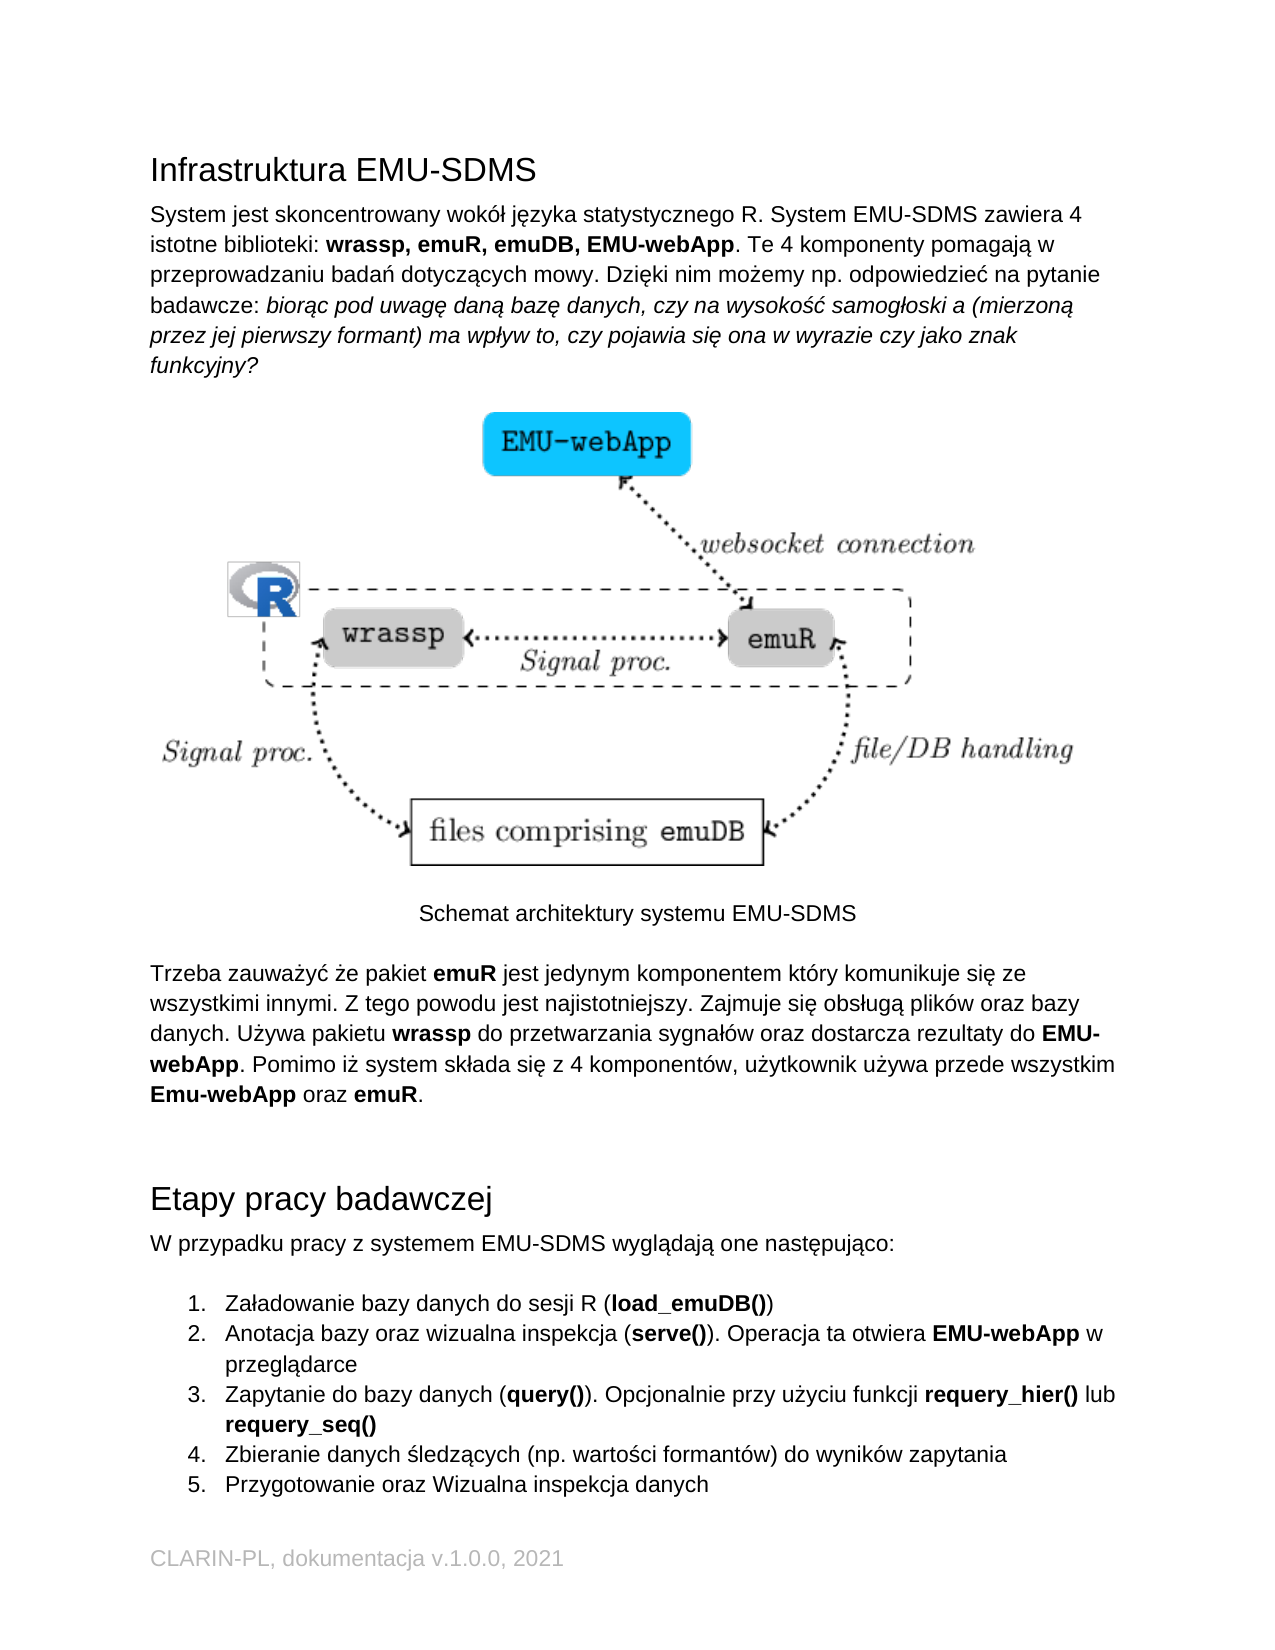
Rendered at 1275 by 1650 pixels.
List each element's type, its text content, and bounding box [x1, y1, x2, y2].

text System jest skoncentrowany wokół języka statystycznego R. System EMU-SDMS zawiera 4 istotne biblioteki: wrassp, emuR, emuDB, EMU-webApp. Te 4 komponenty pomagają w przeprowadzaniu badań dotyczących mowy. Dzięki nim możemy np. odpowiedzieć na pytanie badawcze: biorąc pod uwagę daną bazę danych, czy na wysokość samogłoski a (mierzoną przez jej pierwszy formant) ma wpływ to, czy pojawia się ona w wyrazie czy jako znak funkcyjny? [150, 201, 1125, 378]
list Załadowanie bazy danych do sesji R (load_emuDB()) [187, 1290, 1125, 1316]
text W przypadku pracy z systemem EMU-SDMS wyglądają one następująco: [150, 1230, 1125, 1256]
text Trzeba zauważyć że pakiet emuR jest jedynym komponentem który komunikuje się ze wszystkimi innymi. Z tego powodu jest najistotniejszy. Zajmuje się obsługą plików oraz bazy danych. Używa pakietu wrassp do przetwarzania sygnałów oraz dostarcza rezultaty do EMU-webApp. Pomimo iż system składa się z 4 komponentów, użytkownik używa przede wszystkim Emu-webApp oraz emuR. [150, 960, 1125, 1107]
subtitle Etapy pracy badawczej [150, 1179, 1125, 1217]
list Zbieranie danych śledzących (np. wartości formantów) do wyników zapytania [187, 1441, 1125, 1467]
picture [150, 412, 1085, 866]
subtitle Infrastruktura EMU-SDMS [150, 150, 1125, 188]
text Schemat architektury systemu EMU-SDMS [150, 899, 1125, 926]
list Anotacja bazy oraz wizualna inspekcja (serve()). Operacja ta otwiera EMU-webApp w przeglądarce [187, 1320, 1125, 1377]
list Przygotowanie oraz Wizualna inspekcja danych [187, 1471, 1125, 1498]
list Zapytanie do bazy danych (query()). Opcjonalnie przy użyciu funkcji requery_hier() lub requery_seq() [187, 1381, 1125, 1437]
